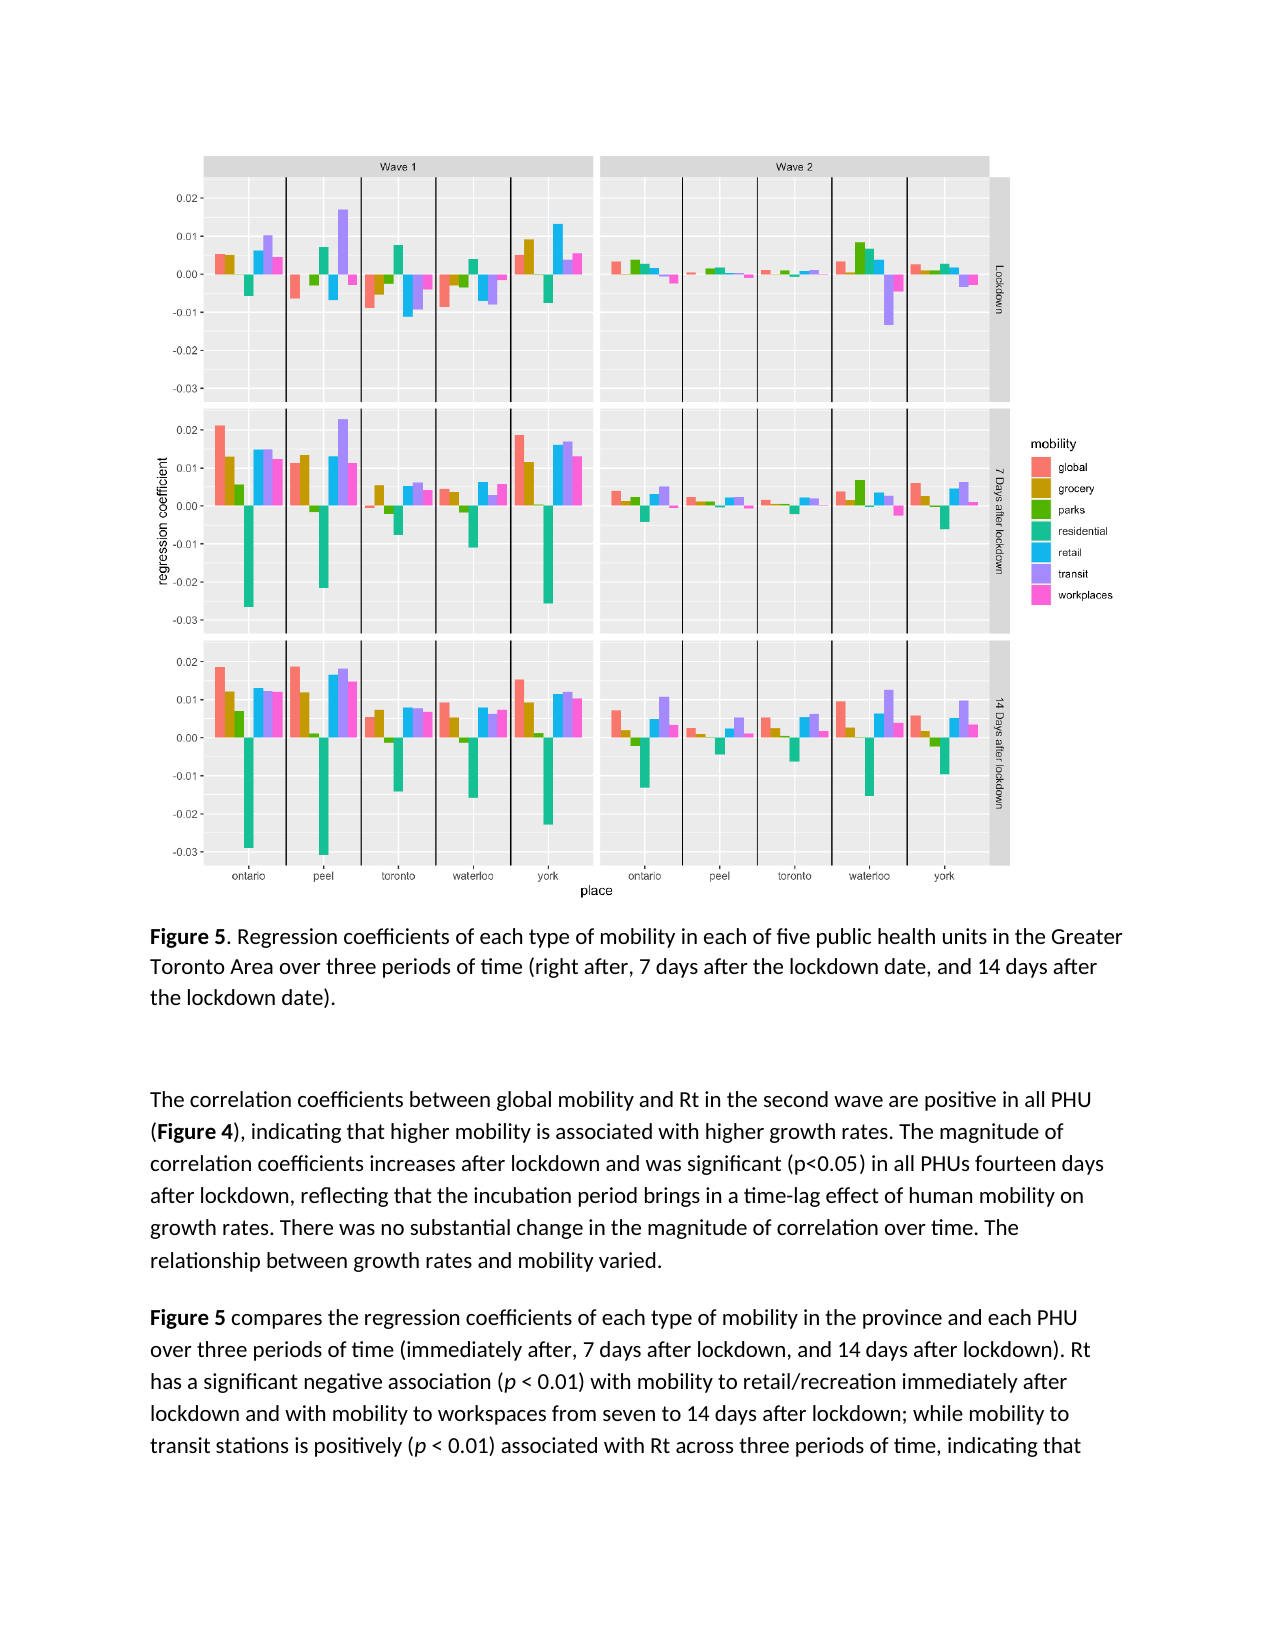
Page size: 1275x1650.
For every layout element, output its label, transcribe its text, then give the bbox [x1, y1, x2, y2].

text Figure 5. Regression coefficients of each type of mobility in each of five public health units in the Greater Toronto Area over three periods of time (right after, 7 days after the lockdown date, and 14 days after the lockdown date). [150, 922, 1125, 1011]
picture [150, 150, 1125, 904]
text The correlation coefficients between global mobility and Rt in the second wave are positive in all PHU (Figure 4), indicating that higher mobility is associated with higher growth rates. The magnitude of correlation coefficients increases after lockdown and was significant (p<0.05) in all PHUs fourteen days after lockdown, reflecting that the incubation period brings in a time-lag effect of human mobility on growth rates. There was no substantial change in the magnitude of correlation over time. The relationship between growth rates and mobility varied. [150, 1085, 1125, 1274]
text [150, 1303, 1125, 1460]
